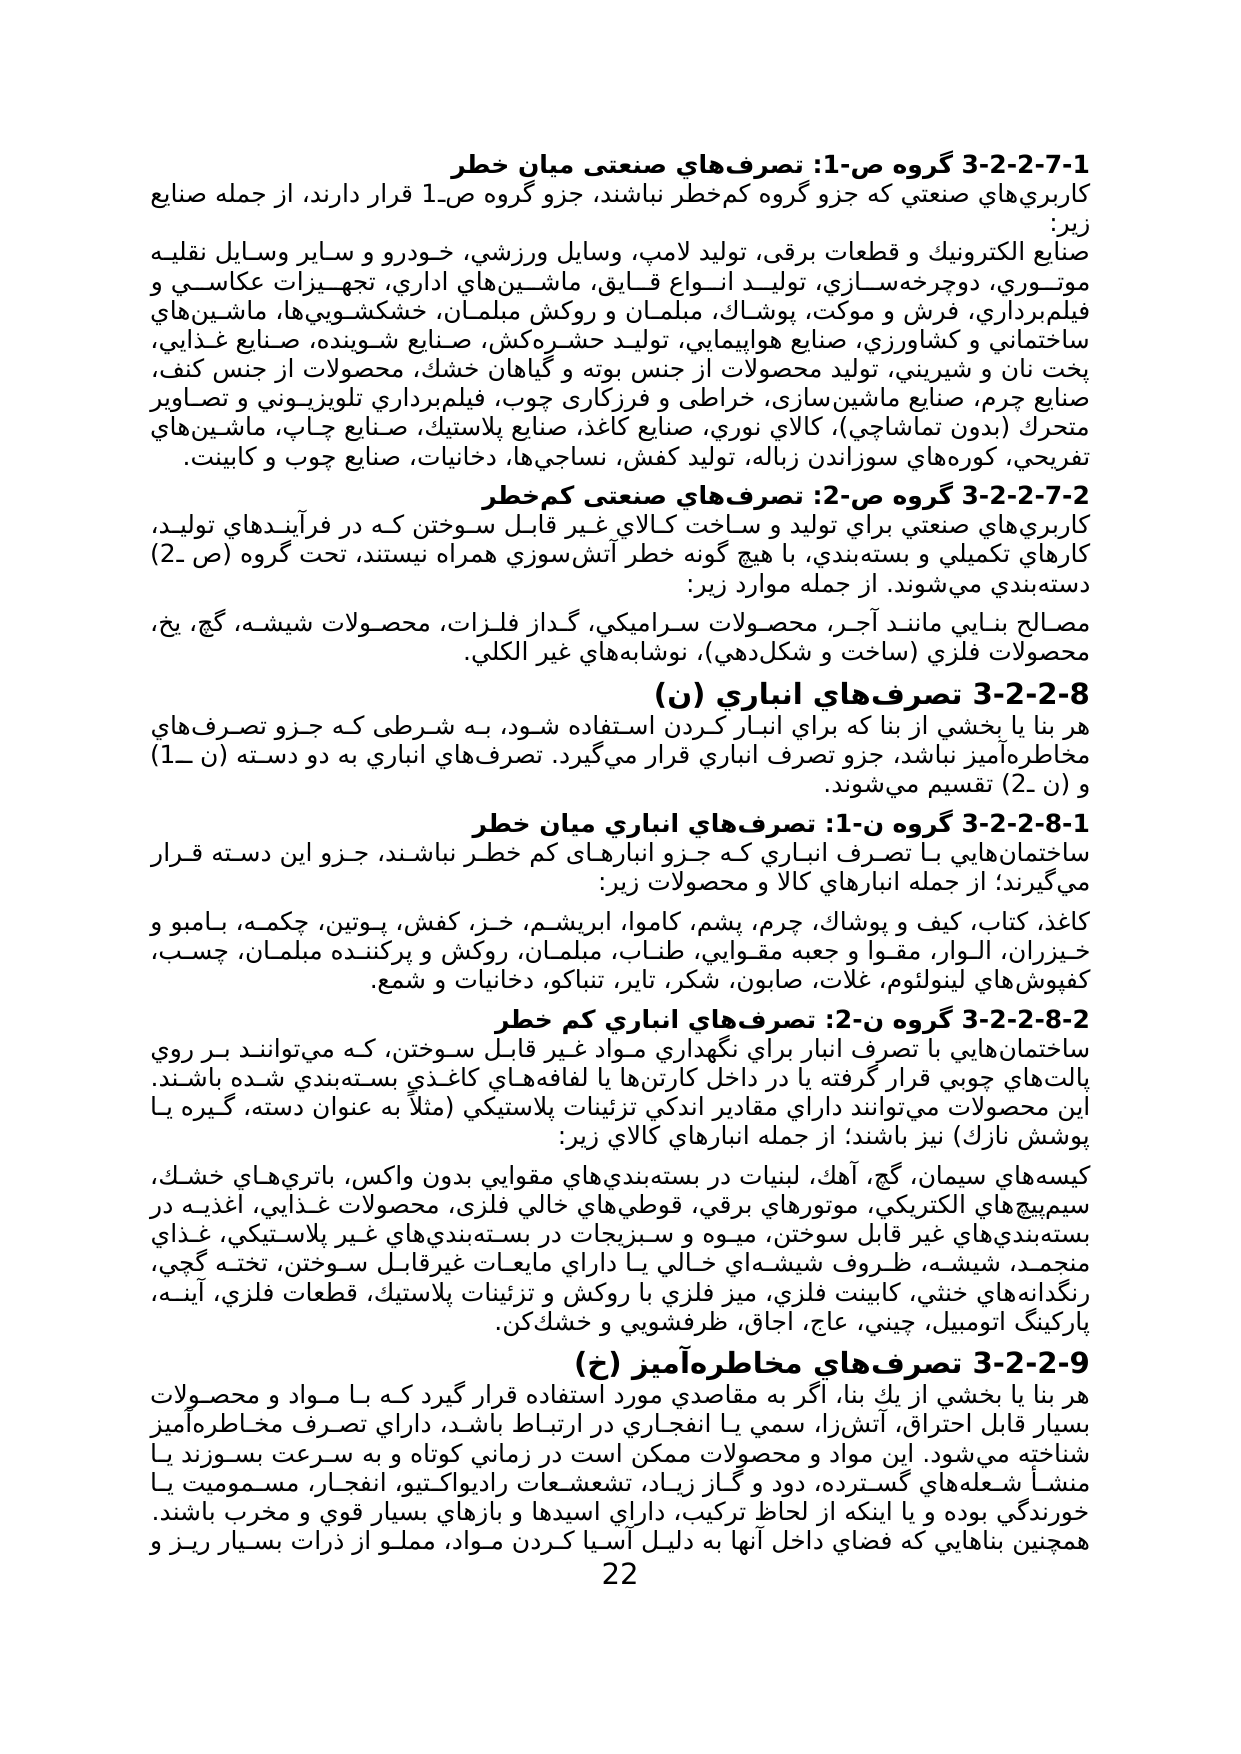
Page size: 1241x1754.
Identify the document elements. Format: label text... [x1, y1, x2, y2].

text كاربري‌هاي صنعتي كه جزو گروه كم‌خطر نباشند، جزو گروه ص‌‌ـ1 قرار دارند، از جمله صنایع زير: [150, 179, 1090, 237]
subtitle 3-2-2-8 تصرف‌هاي انباري (ن) [150, 677, 1090, 711]
text كاربري‌هاي صنعتي براي توليد و ساخت كالاي غير قابل سوختن كه در فرآيندهاي توليد، كارهاي تكميلي و بسته‌بندي، با هيچ گونه خطر آتش‌سوزي همراه نيستند، تحت گروه (ص‌ ـ2) دسته‌بندي مي‌شوند. از جمله موارد زير: [150, 510, 1090, 598]
text صنايع الكترونيك و قطعات برقی، توليد لامپ، وسايل ورزشي، خودرو و سایر وسايل نقليه موتوري، دوچرخه‌سازي، تولید انواع قايق، ماشين‌هاي اداري، تجهيزات عكاسي و فيلم‌برداري، فرش و موكت، پوشاك، مبلمان و روكش مبلمان، خشكشويي‌ها، ماشين‌هاي ساختماني و كشاورزي، صنایع هواپيمايي، توليد حشره‌كش، صنايع شوينده، صنايع غذايي، پخت نان و شيريني، تولید محصولات از جنس بوته و گياهان خشك، محصولات از جنس كنف، صنايع چرم، صنایع ماشین‌سازی، خراطی و فرزکاری چوب، فيلم‌برداري تلويزيوني و تصاوير متحرك (بدون تماشاچي)، كالاي نوري، صنايع كاغذ، صنايع پلاستيك، صنایع چاپ، ماشين‌هاي تفريحي، كوره‌هاي سوزاندن زباله،‌ توليد كفش، نساجي‌ها، دخانيات، صنايع چوب و كابينت. [150, 237, 1090, 471]
text هر بنا يا بخشي از بنا كه براي انبار كردن استفاده شود، به شرطی که جزو تصرف‌هاي مخاطره‌آمیز نباشد، ‌جزو تصرف انباري قرار مي‌گيرد. تصرف‌هاي انباري به دو دسته (ن‌ ـ1) و (ن‌‌ ـ2) تقسيم مي‌شوند. [150, 711, 1090, 798]
subtitle 3-2-2-7-2 گروه ص-2: تصرف‌هاي صنعتی كم‌خطر [150, 481, 1090, 510]
subtitle 3-2-2-7-1 گروه ص-1: تصرف‌هاي صنعتی ميان خطر [150, 150, 1090, 179]
text كيسه‌هاي سيمان، گچ، آهك، لبنيات در بسته‌بندي‌هاي مقوايي بدون واكس، باتري‌هاي خشك، سيم‌پيچ‌هاي الكتريكي، موتورهاي برقي، قوطي‌هاي خالي فلزی، محصولات غذايي، اغذيه در بسته‌بندي‌هاي غير قابل سوختن، ميوه و سبزيجات در بسته‌بندي‌هاي غير پلاستيكي، غذاي منجمد، شيشه، ظروف شيشه‌اي خالي يا داراي مايعات غيرقابل سوختن، تخته گچي، رنگدانه‌هاي خنثي، كابينت فلزي، ميز فلزي با روكش و تزئينات پلاستيك، قطعات فلزي، آينه، پاركينگ اتومبيل، چيني، عاج، اجاق، ظرفشويي و خشك‌كن. [150, 1161, 1090, 1336]
text ساختمان‌هايي با تصرف انباري كه جزو انبارهای کم خطر نباشند، جزو اين دسته قرار مي‌گيرند؛ از جمله انبارهاي كالا و محصولات زير: [150, 838, 1090, 896]
subtitle 3-2-2-9 تصرف‌هاي مخاطره‌آميز (خ) [150, 1346, 1090, 1380]
subtitle 3-2-2-8-2 گروه ن-2: تصرف‌هاي انباري كم خطر [150, 1005, 1090, 1034]
subtitle 3-2-2-8-1 گروه ن-1: تصرف‌هاي انباري ميان خطر [150, 809, 1090, 838]
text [150, 1380, 1090, 1555]
text ساختمان‌هايي با تصرف انبار براي نگهداري مواد غير قابل سوختن، كه مي‌توانند بر روي پالت‌هاي چوبي قرار گرفته يا در داخل كارتن‌ها يا لفافه‌هاي كاغذي بسته‌بندي شده باشند. اين محصولات مي‌توانند داراي مقادير اندكي تزئينات پلاستيكي (مثلاً به عنوان دسته، گيره يا پوشش نازك) نيز باشند؛ از جمله انبارهاي كالاي زير: [150, 1034, 1090, 1151]
text كاغذ، كتاب، كيف و پوشاك، چرم، پشم، کاموا، ابريشم، خز، كفش، پوتین، چکمه، بامبو و خيزران، الوار، مقوا و جعبه‌ مقوايي، طناب، مبلمان، روكش و پركننده مبلمان، چسب، كفپوش‌هاي لينولئوم، غلات، صابون، شكر، تاير، تنباكو، دخانيات و شمع. [150, 907, 1090, 994]
text مصالح بنايي مانند آجر، محصولات سراميكي، گداز فلزات، محصولات شيشه، گچ، يخ، محصولات فلزي (ساخت و شكل‌دهي)، نوشابه‌هاي غير الكلي. [150, 608, 1090, 667]
